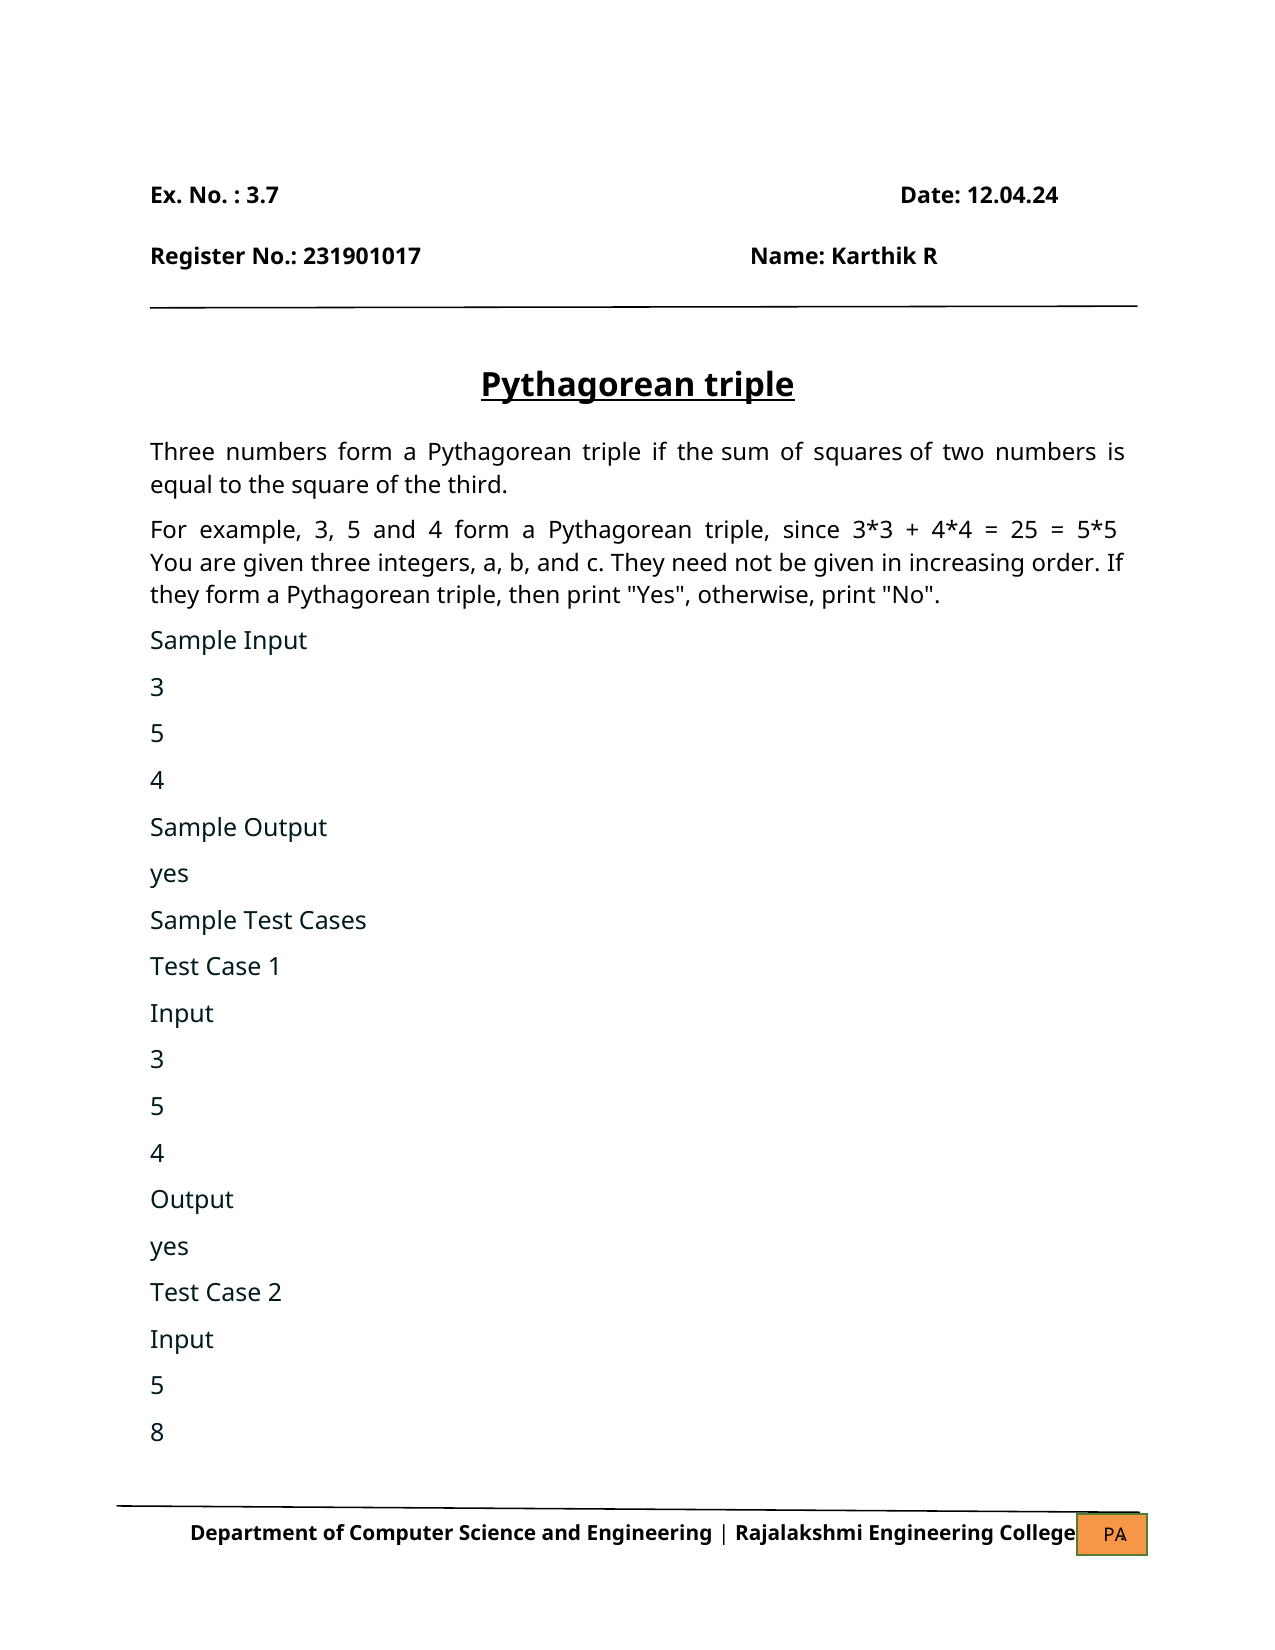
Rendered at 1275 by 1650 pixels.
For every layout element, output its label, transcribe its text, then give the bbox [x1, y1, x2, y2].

text Ex. No. : 3.7 Date: 12.04.24 [150, 179, 1125, 210]
text 8 [150, 1414, 1125, 1449]
text 4 [150, 1135, 1125, 1169]
text Input [150, 1321, 1125, 1356]
text yes [150, 856, 1125, 890]
text 5 [150, 1089, 1125, 1123]
text Three numbers form a Pythagorean triple if the sum of squares of two numbers is equal to the square of the third. [150, 435, 1125, 500]
text Test Case 2 [150, 1275, 1125, 1309]
text Register No.: 231901017 Name: Karthik R [150, 239, 1125, 271]
text For example, 3, 5 and 4 form a Pythagorean triple, since 3*3 + 4*4 = 25 = 5*5 You are given three integers, a, b, and c. They need not be given in increasing order. If they form a Pythagorean triple, then print "Yes", otherwise, print "No". [150, 513, 1125, 611]
text 5 [150, 1368, 1125, 1402]
text 4 [150, 763, 1125, 797]
text 5 [150, 716, 1125, 750]
text Pythagorean triple [150, 360, 1125, 406]
text 3 [150, 1042, 1125, 1076]
text Sample Output [150, 809, 1125, 843]
text Test Case 1 [150, 949, 1125, 983]
text Sample Test Cases [150, 902, 1125, 936]
text yes [150, 1228, 1125, 1262]
text Output [150, 1182, 1125, 1216]
text Sample Input [150, 623, 1125, 657]
text 3 [150, 669, 1125, 704]
text Input [150, 996, 1125, 1029]
